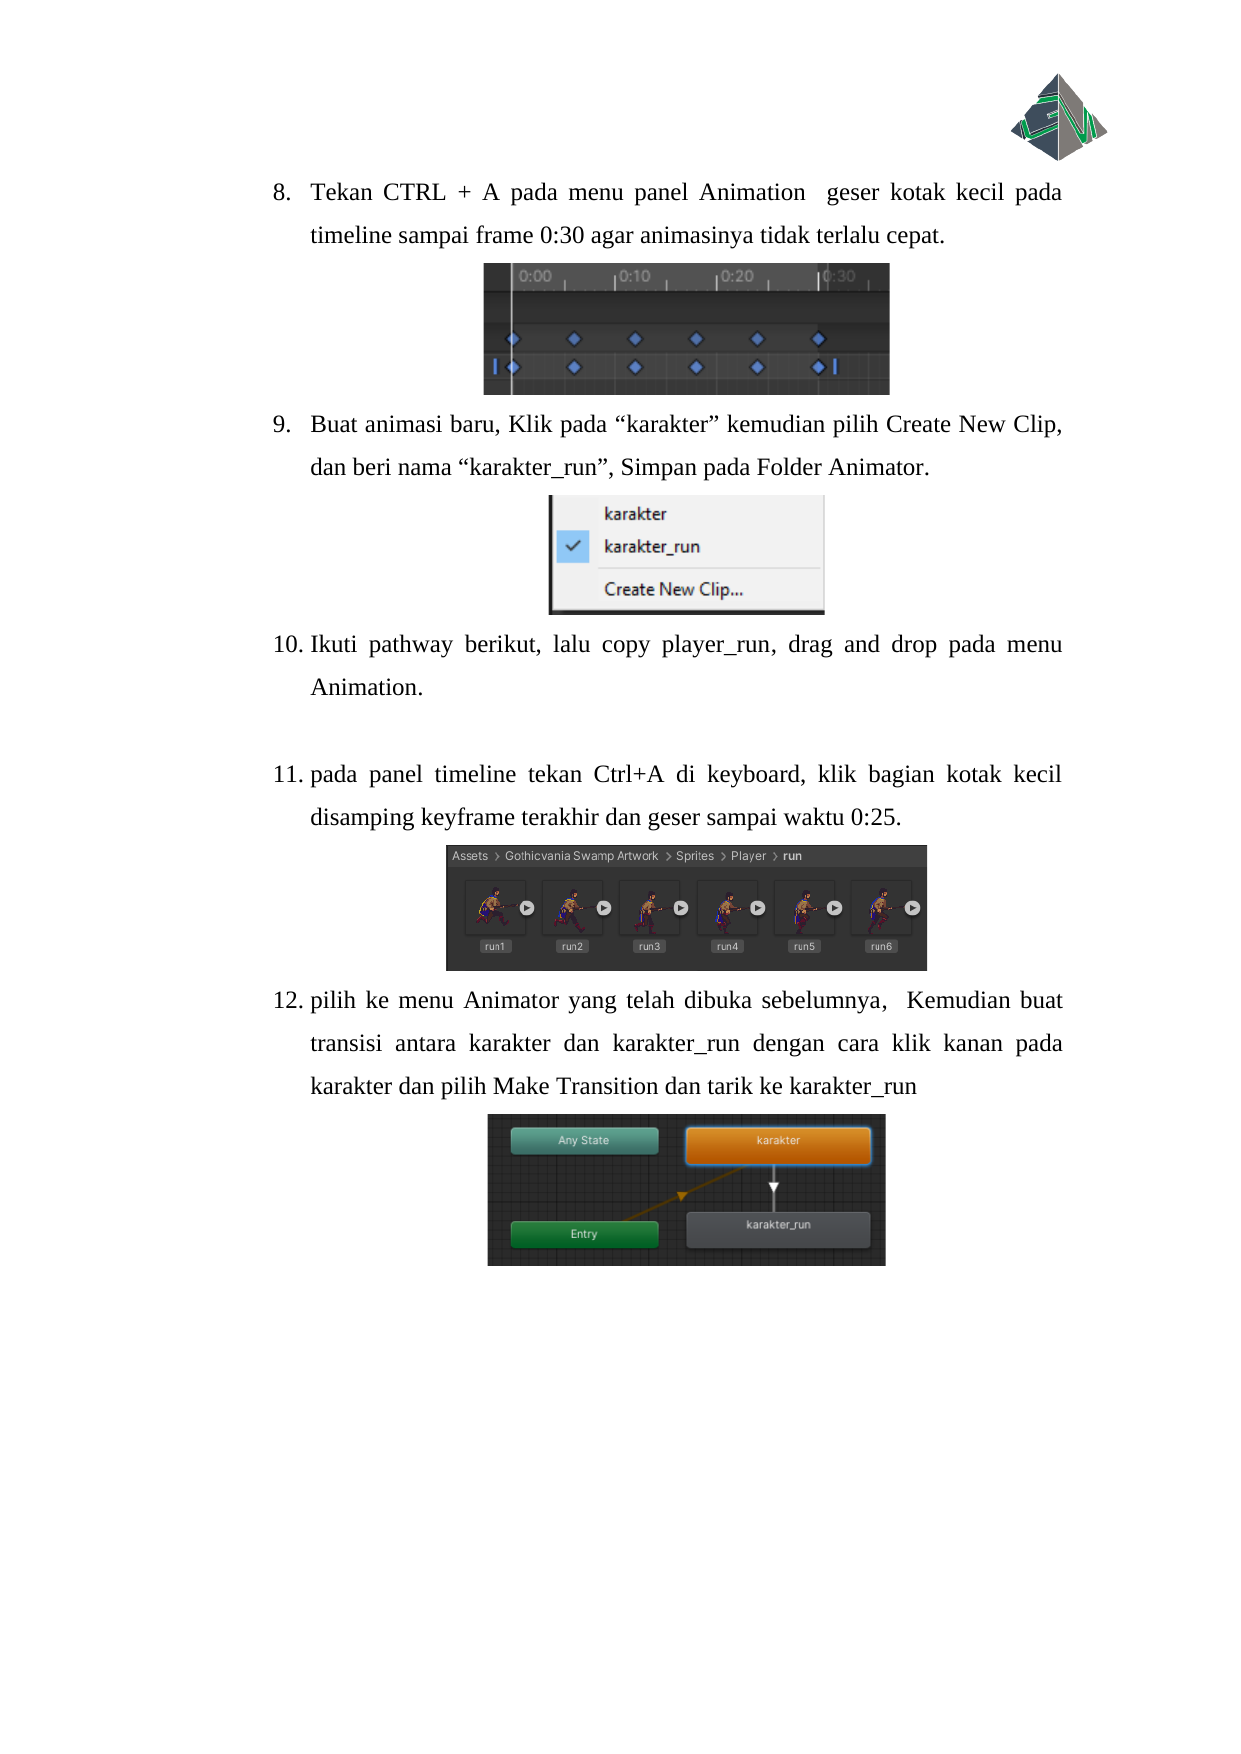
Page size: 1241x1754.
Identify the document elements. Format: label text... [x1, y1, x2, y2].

picture [487, 1114, 886, 1266]
list pada panel timeline tekan Ctrl+A di keyboard, klik bagian kotak kecil disamping keyframe terakhir dan geser sampai waktu 0:25. [273, 759, 1063, 831]
picture [548, 495, 825, 615]
picture [1010, 73, 1108, 161]
list Buat animasi baru, Klik pada “karakter” kemudian pilih Create New Clip, dan beri nama “karakter_run”, Simpan pada Folder Animator. [273, 409, 1063, 481]
list Tekan CTRL + A pada menu panel Animation geser kotak kecil pada timeline sampai frame 0:30 agar animasinya tidak terlalu cepat. [273, 177, 1063, 249]
picture [483, 263, 890, 395]
list Ikuti pathway berikut, lalu copy player_run, drag and drop pada menu Animation. [273, 629, 1063, 701]
picture [446, 845, 928, 971]
list pilih ke menu Animator yang telah dibuka sebelumnya, Kemudian buat transisi antara karakter dan karakter_run dengan cara klik kanan pada karakter dan pilih Make Transition dan tarik ke karakter_run [273, 985, 1063, 1100]
